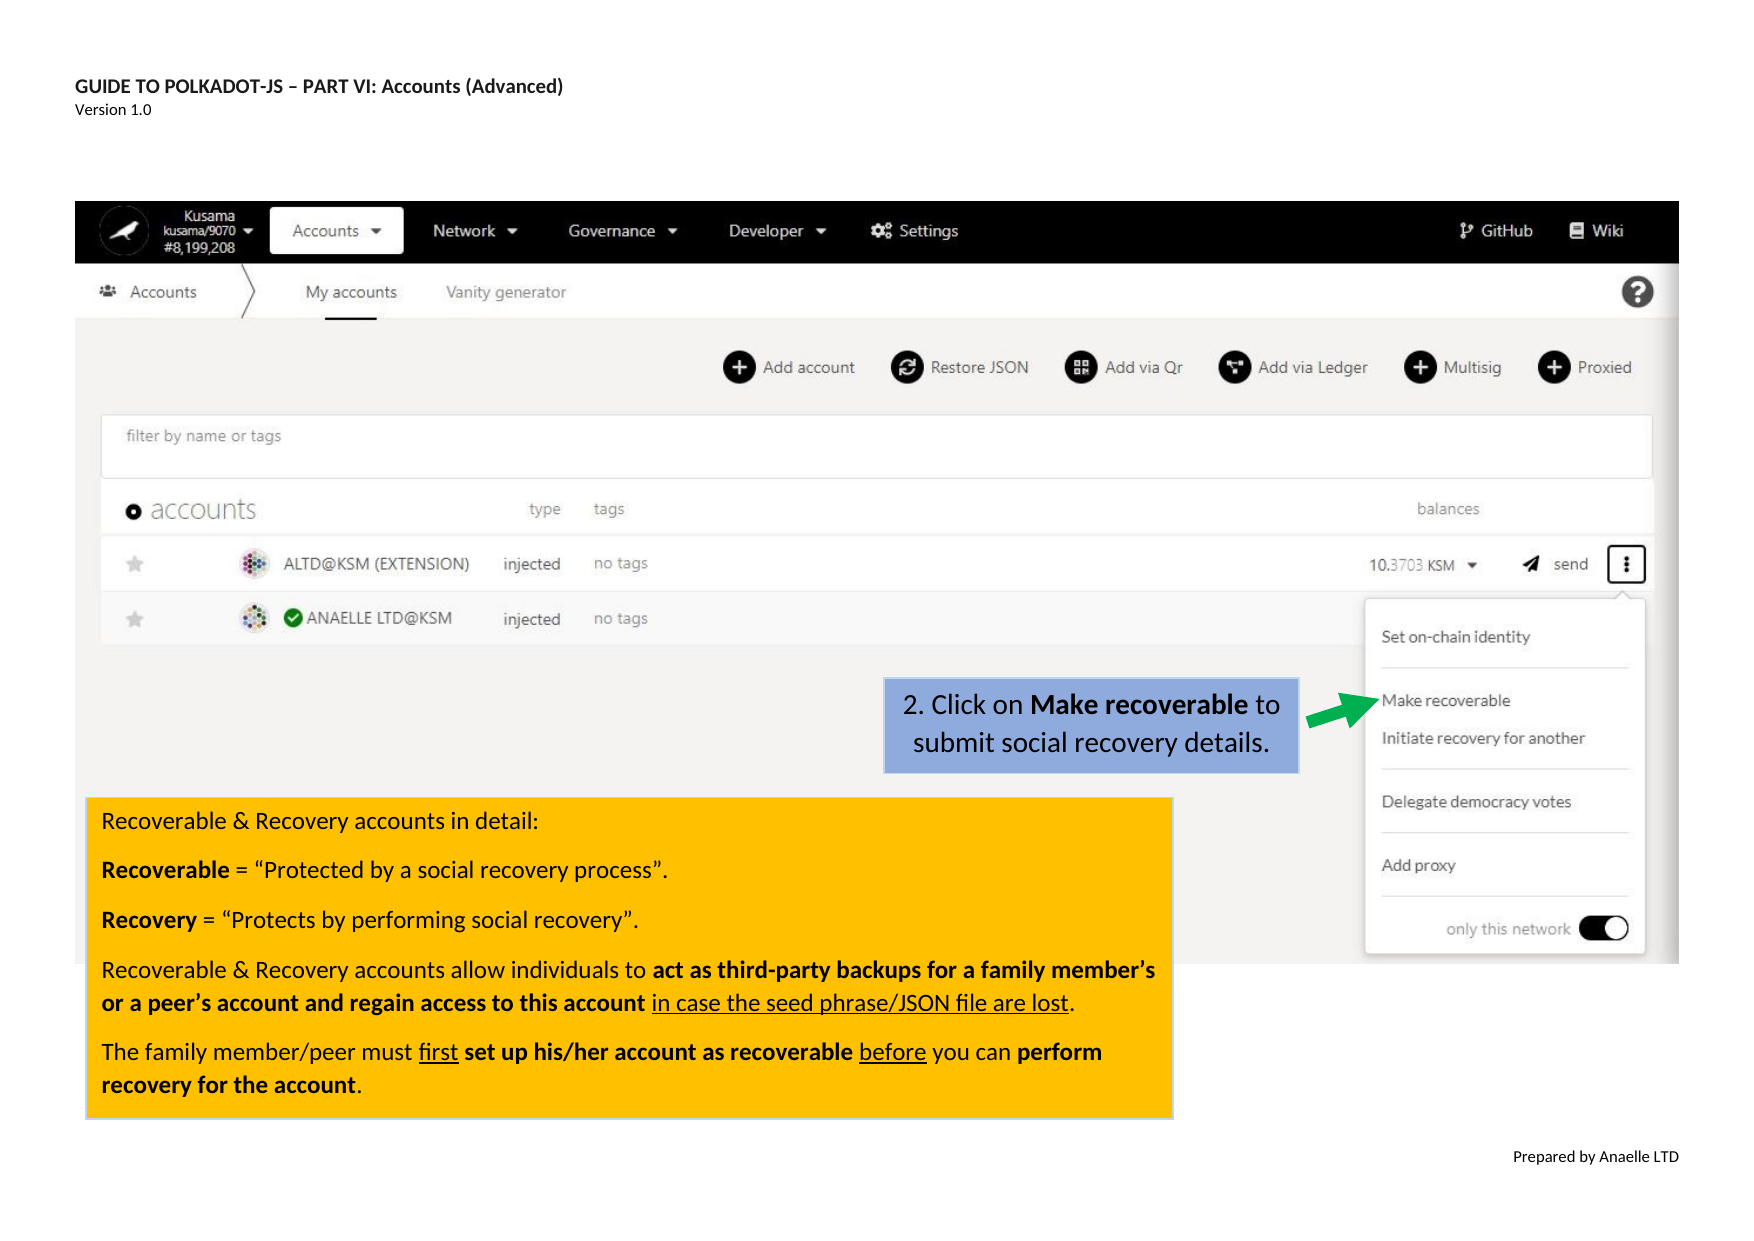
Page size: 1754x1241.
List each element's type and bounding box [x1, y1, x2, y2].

picture [75, 201, 1679, 964]
